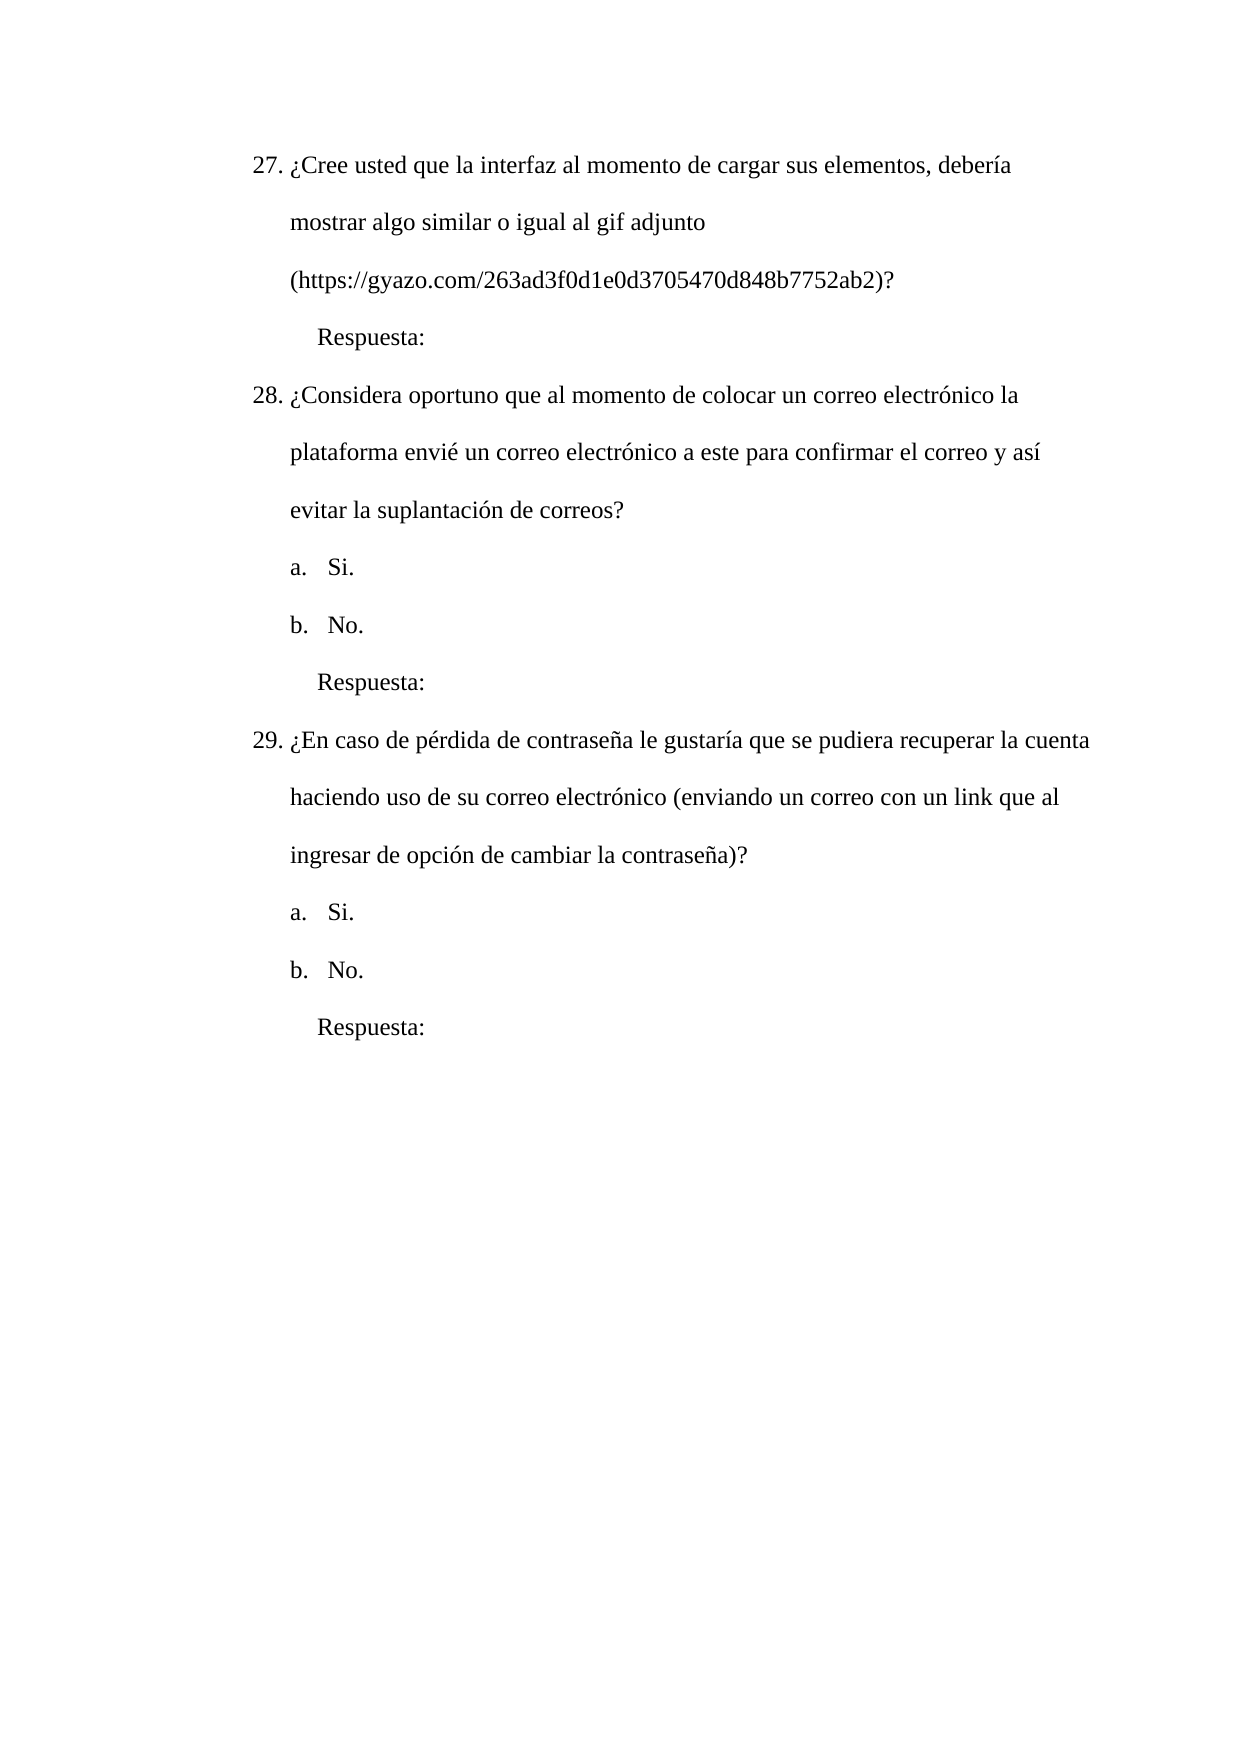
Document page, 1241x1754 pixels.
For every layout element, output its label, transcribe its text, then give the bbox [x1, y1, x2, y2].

list No. [290, 610, 1090, 639]
list Si. [290, 897, 1090, 926]
text Respuesta: [317, 322, 1090, 351]
list Si. [290, 552, 1090, 581]
text Respuesta: [317, 1012, 1090, 1041]
list ¿Considera oportuno que al momento de colocar un correo electrónico la plataforma envié un correo electrónico a este para confirmar el correo y así evitar la suplantación de correos? [252, 380, 1090, 524]
text Respuesta: [317, 667, 1090, 696]
list ¿En caso de pérdida de contraseña le gustaría que se pudiera recuperar la cuenta haciendo uso de su correo electrónico (enviando un correo con un link que al ingresar de opción de cambiar la contraseña)? [252, 725, 1090, 869]
list No. [290, 955, 1090, 984]
list ¿Cree usted que la interfaz al momento de cargar sus elementos, debería mostrar algo similar o igual al gif adjunto (https://gyazo.com/263ad3f0d1e0d3705470d848b7752ab2)? [252, 150, 1090, 294]
